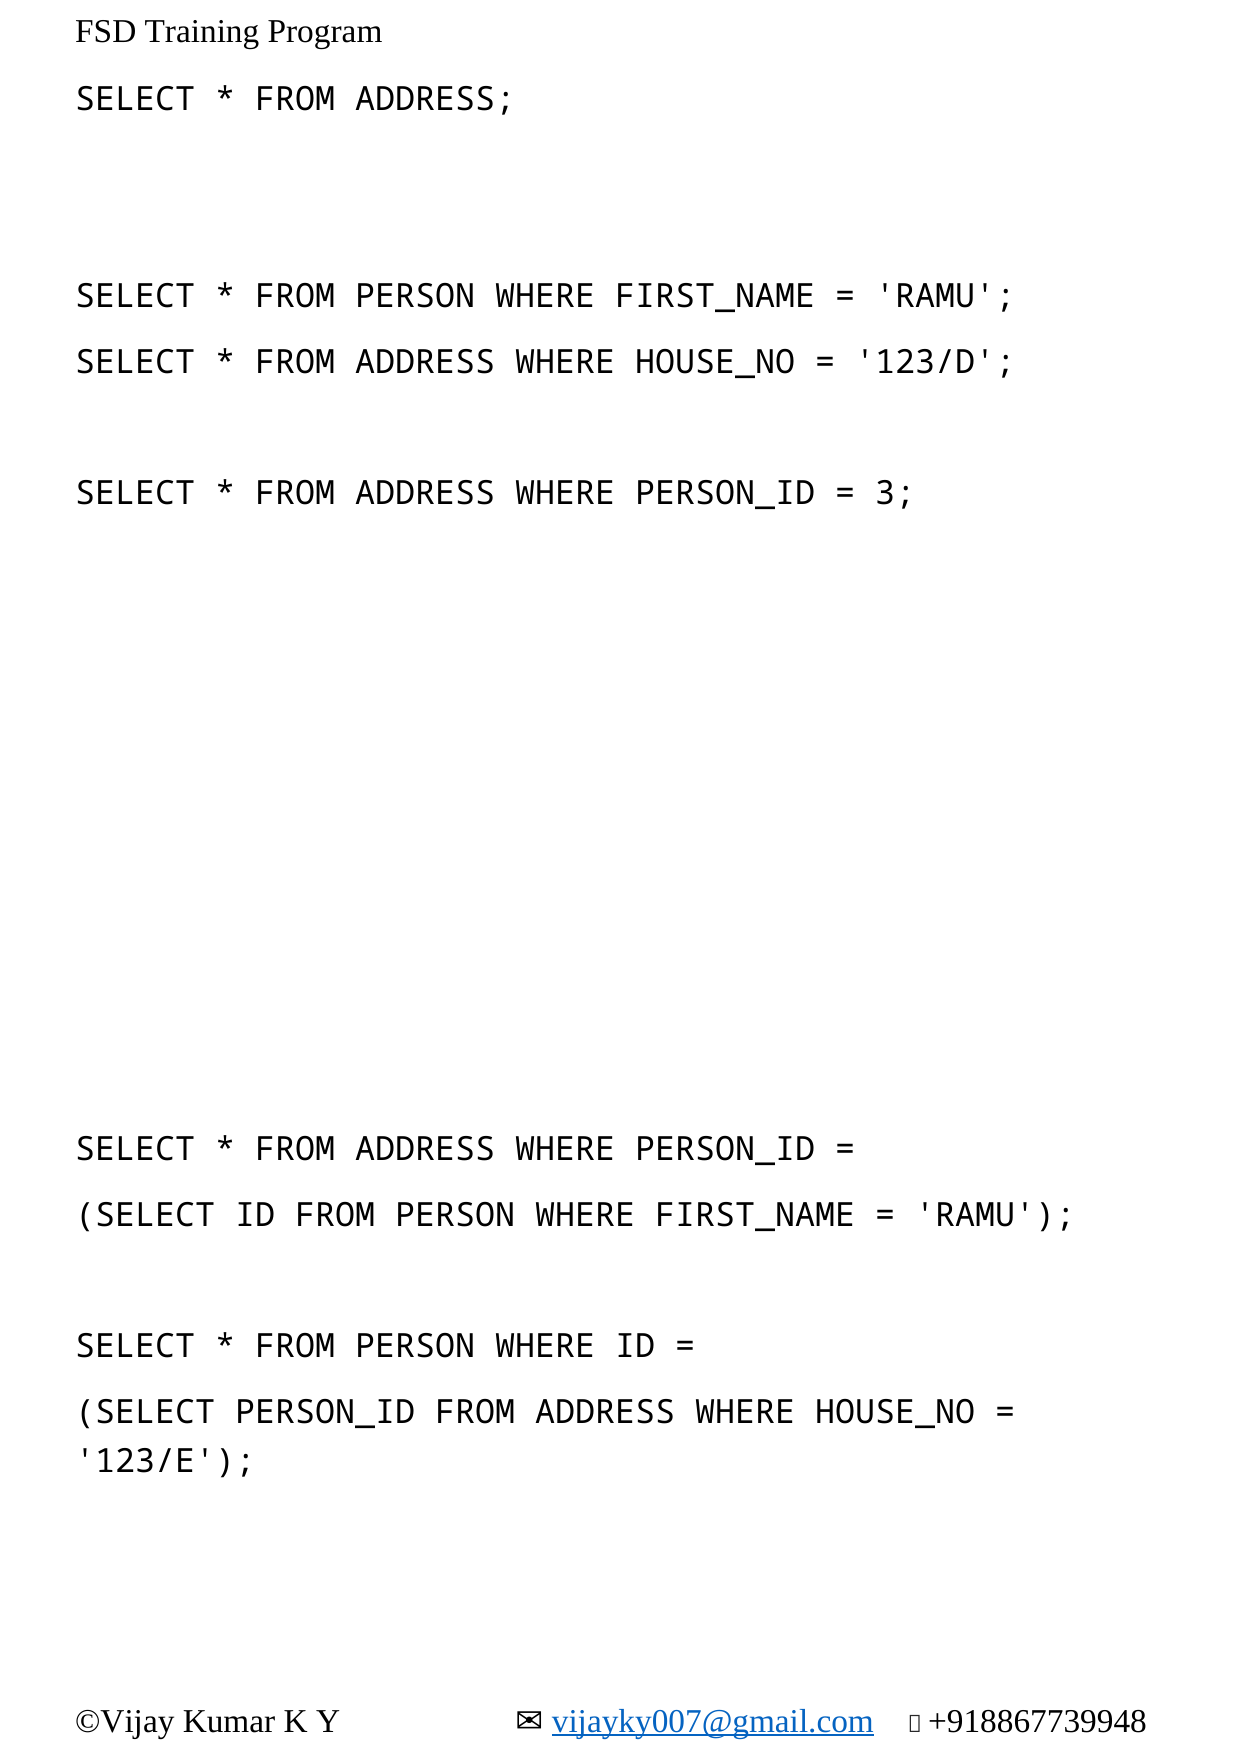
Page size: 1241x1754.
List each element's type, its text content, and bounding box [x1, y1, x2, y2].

text SELECT * FROM PERSON WHERE ID = [75, 1322, 1165, 1367]
text (SELECT ID FROM PERSON WHERE FIRST_NAME = 'RAMU'); [75, 1191, 1165, 1236]
text (SELECT PERSON_ID FROM ADDRESS WHERE HOUSE_NO = '123/E'); [75, 1387, 1165, 1482]
text SELECT * FROM PERSON WHERE FIRST_NAME = 'RAMU'; [75, 272, 1165, 317]
text SELECT * FROM ADDRESS WHERE PERSON_ID = [75, 1125, 1165, 1170]
text SELECT * FROM ADDRESS WHERE PERSON_ID = 3; [75, 469, 1165, 514]
text SELECT * FROM ADDRESS WHERE HOUSE_NO = '123/D'; [75, 337, 1165, 383]
text SELECT * FROM ADDRESS; [75, 75, 1165, 120]
